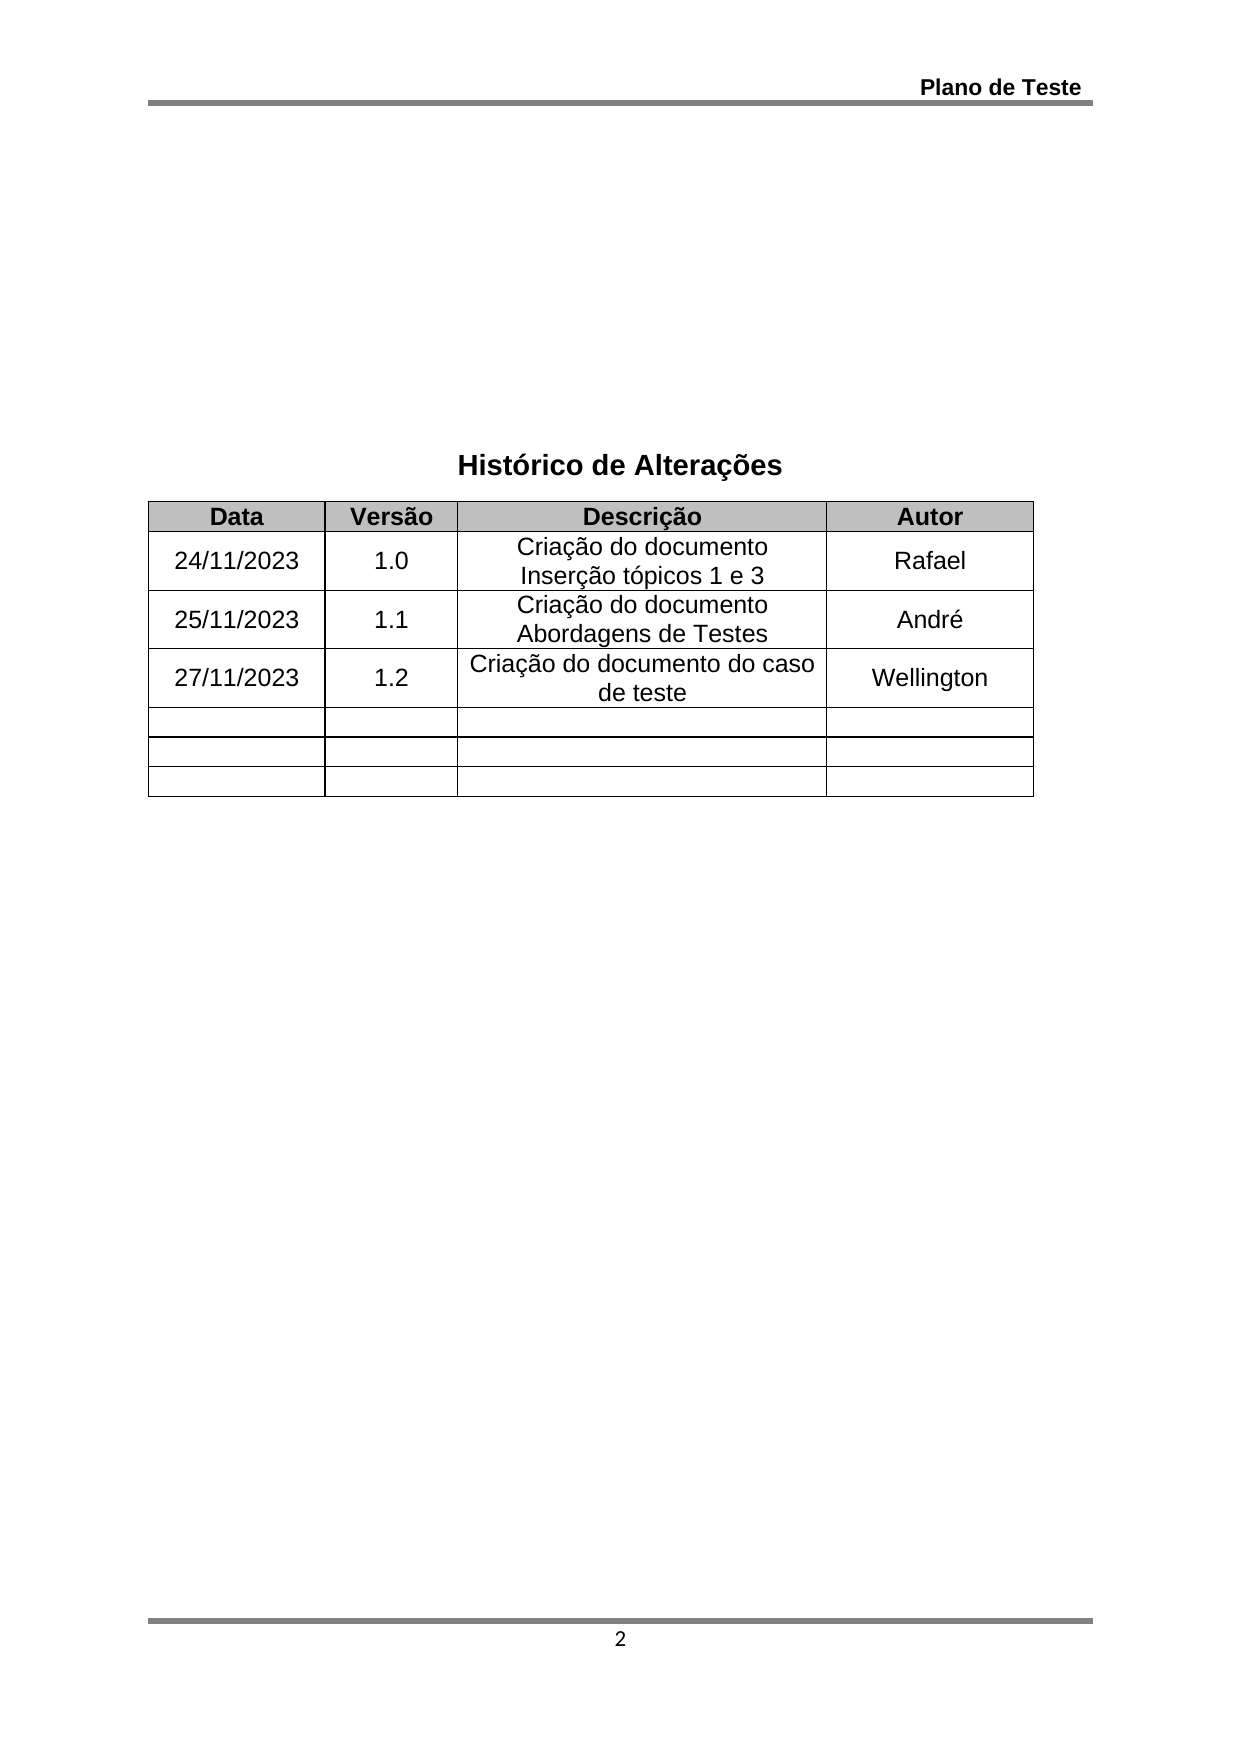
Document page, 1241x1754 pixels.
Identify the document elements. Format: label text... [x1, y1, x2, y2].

table_cell [458, 708, 826, 736]
table_cell 1.2 [326, 649, 457, 707]
table_cell [149, 708, 324, 736]
table_cell [326, 767, 457, 796]
table_header Descrição [458, 502, 826, 531]
table_cell [827, 708, 1033, 736]
table_cell [458, 767, 826, 796]
table_cell André [827, 591, 1033, 648]
table_cell 27/11/2023 [149, 649, 324, 707]
table_cell [149, 738, 324, 766]
table_header Autor [827, 502, 1033, 531]
table_cell [149, 767, 324, 796]
table_header Data [149, 502, 324, 531]
table_cell [326, 738, 457, 766]
table_cell Criação do documento do caso de teste [458, 649, 826, 707]
table_cell 1.0 [326, 532, 457, 589]
table_cell [827, 738, 1033, 766]
table_cell 24/11/2023 [149, 532, 324, 589]
table_cell Criação do documento Inserção tópicos 1 e 3 [458, 532, 826, 589]
text Histórico de Alterações [148, 448, 1092, 482]
table_cell [458, 738, 826, 766]
table_cell 1.1 [326, 591, 457, 648]
table_cell Wellington [827, 649, 1033, 707]
table_cell Criação do documento Abordagens de Testes [458, 591, 826, 648]
table_cell [326, 708, 457, 736]
table_cell Rafael [827, 532, 1033, 589]
table_cell 25/11/2023 [149, 591, 324, 648]
table_header Versão [326, 502, 457, 531]
table_cell [827, 767, 1033, 796]
